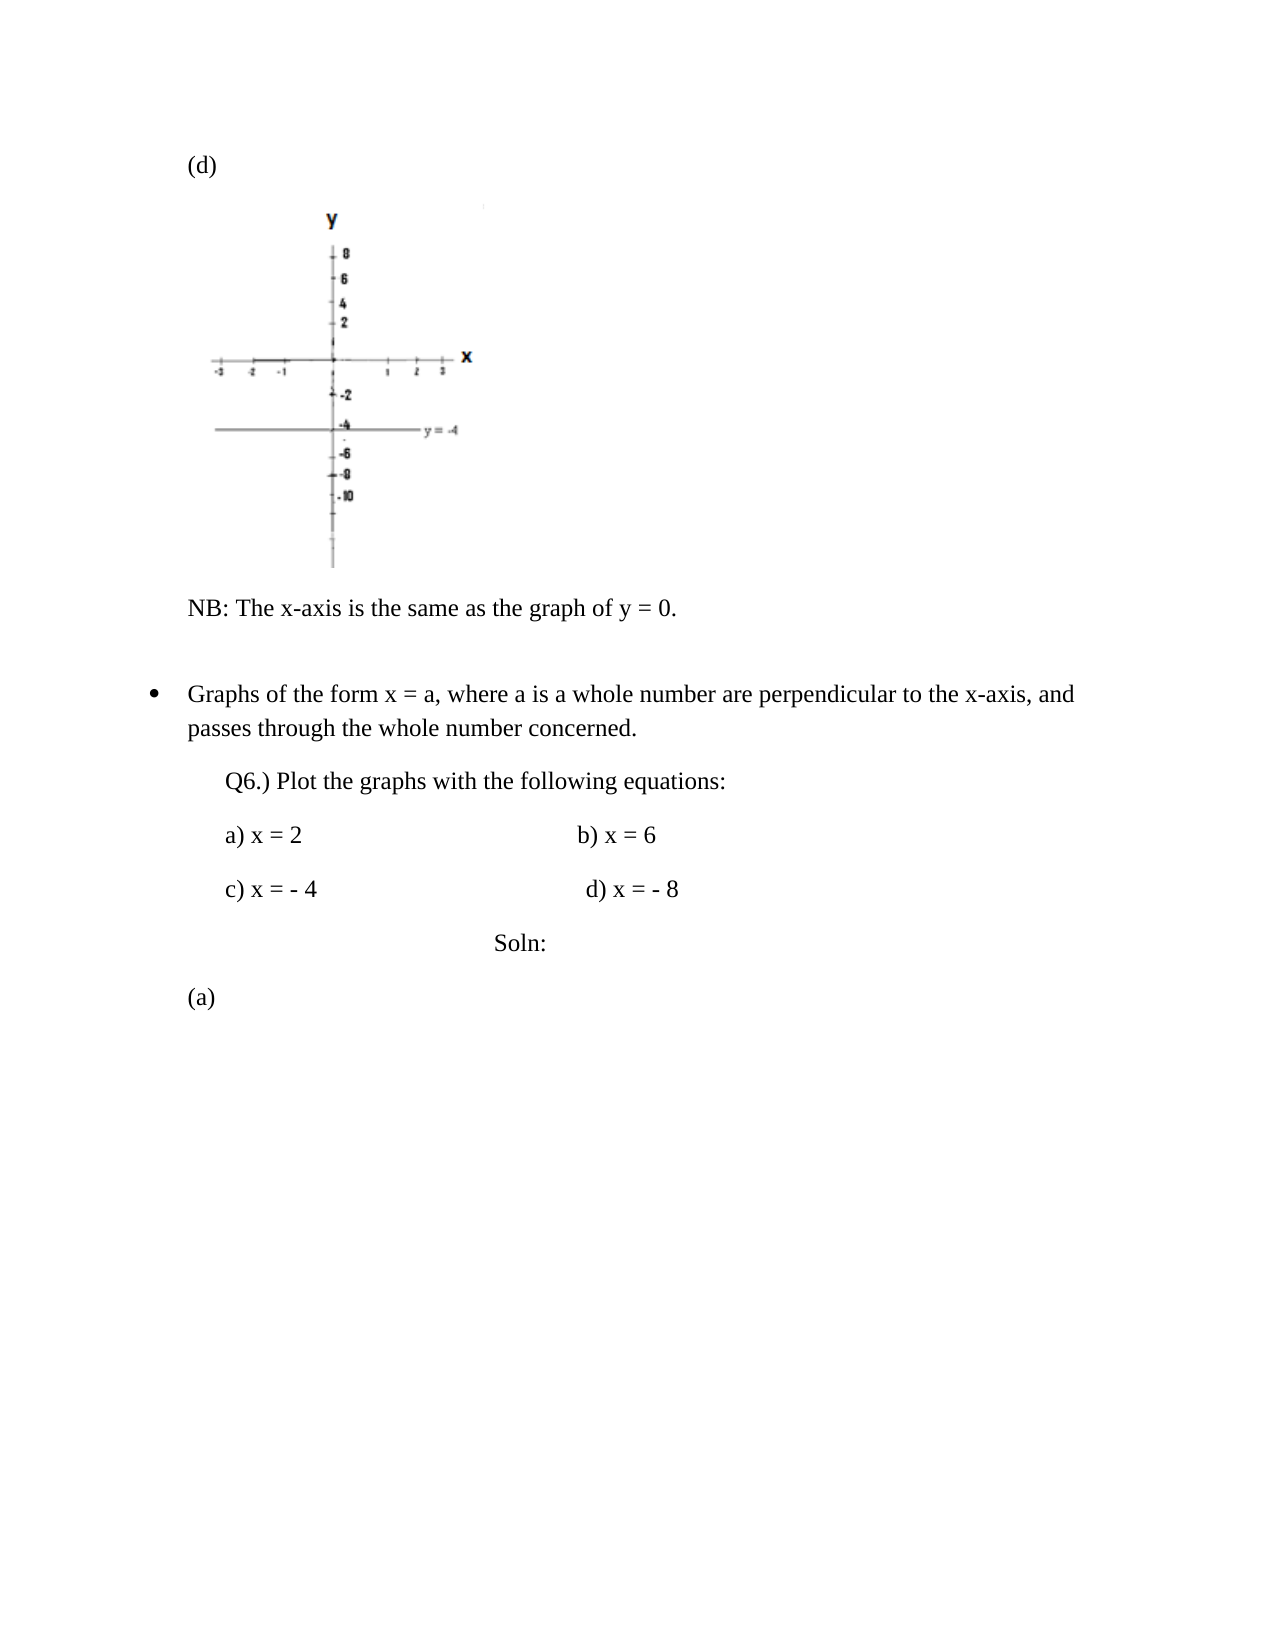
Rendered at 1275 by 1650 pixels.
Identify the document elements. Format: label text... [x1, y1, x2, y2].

text c) x = - 4 d) x = - 8 [225, 874, 1125, 903]
text a) x = 2 b) x = 6 [225, 820, 1125, 849]
text NB: The x-axis is the same as the graph of y = 0. [187, 593, 1125, 621]
list Graphs of the form x = a, where a is a whole number are perpendicular to the x-axis, and passes through the whole number concerned. [150, 679, 1125, 741]
text Q6.) Plot the graphs with the following equations: [225, 766, 1125, 795]
picture [187, 203, 485, 568]
text Soln: [225, 928, 1125, 957]
text (d) [187, 150, 1125, 179]
